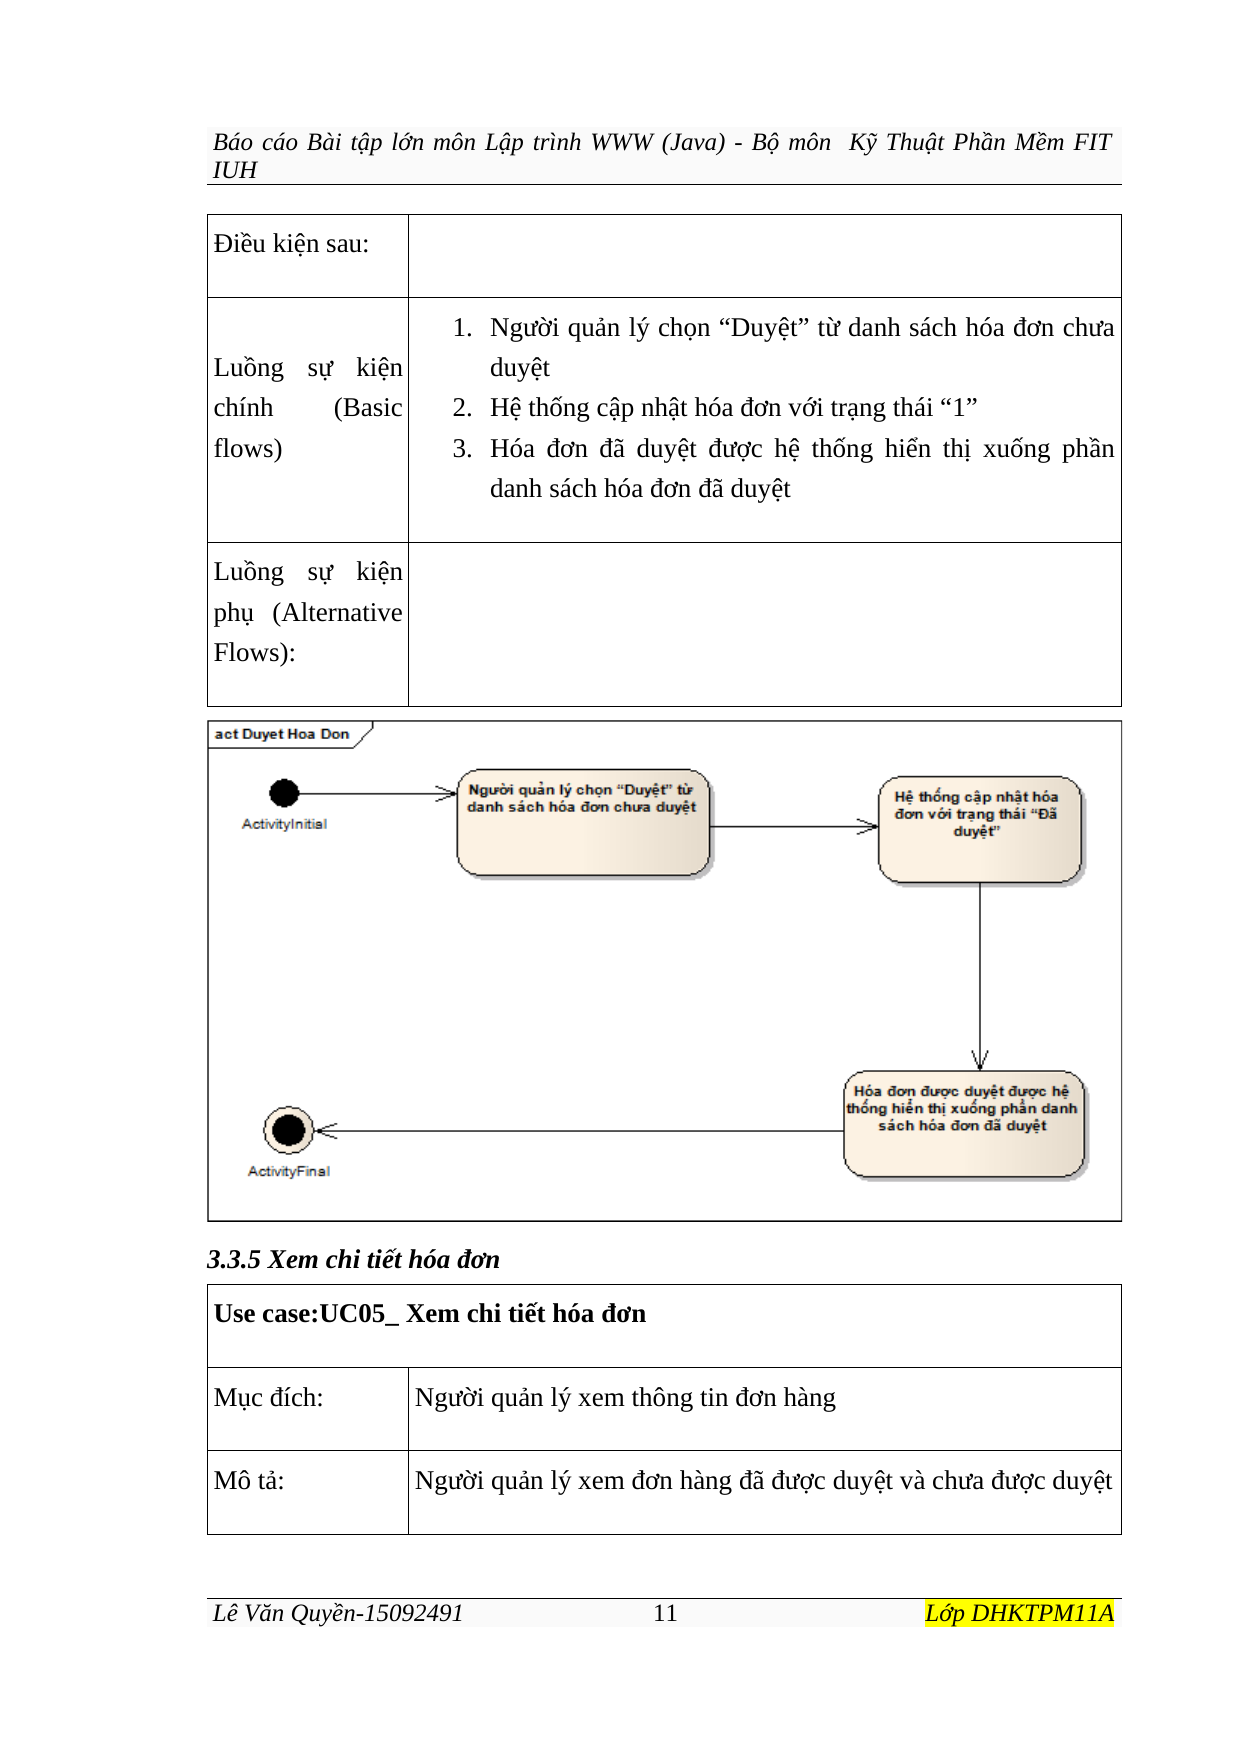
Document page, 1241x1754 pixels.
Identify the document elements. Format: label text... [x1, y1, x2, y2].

table_cell Luồng sự kiện phụ (Alternative Flows): [208, 543, 408, 706]
table_cell Người quản lý xem đơn hàng đã được duyệt và chưa được duyệt [409, 1451, 1121, 1533]
table_cell [409, 543, 1121, 706]
table_header Use case:UC05_ Xem chi tiết hóa đơn [208, 1285, 1121, 1367]
picture [206, 719, 1123, 1222]
table_cell [409, 215, 1121, 297]
table_cell Mục đích: [208, 1368, 408, 1450]
table_cell Điều kiện sau: [208, 215, 408, 297]
table_cell Luồng sự kiện chính (Basic flows) [208, 298, 408, 542]
table_cell Người quản lý chọn “Duyệt” từ danh sách hóa đơn chưa duyệt Hệ thống cập nhật hóa đơn với trạng thái “1” Hóa đơn đã duyệt được hệ thống hiển thị xuống phần danh sách hóa đơn đã duyệt [409, 298, 1121, 542]
table_cell Người quản lý xem thông tin đơn hàng [409, 1368, 1121, 1450]
subtitle Xem chi tiết hóa đơn [207, 1244, 1122, 1275]
table_cell Mô tả: [208, 1451, 408, 1533]
